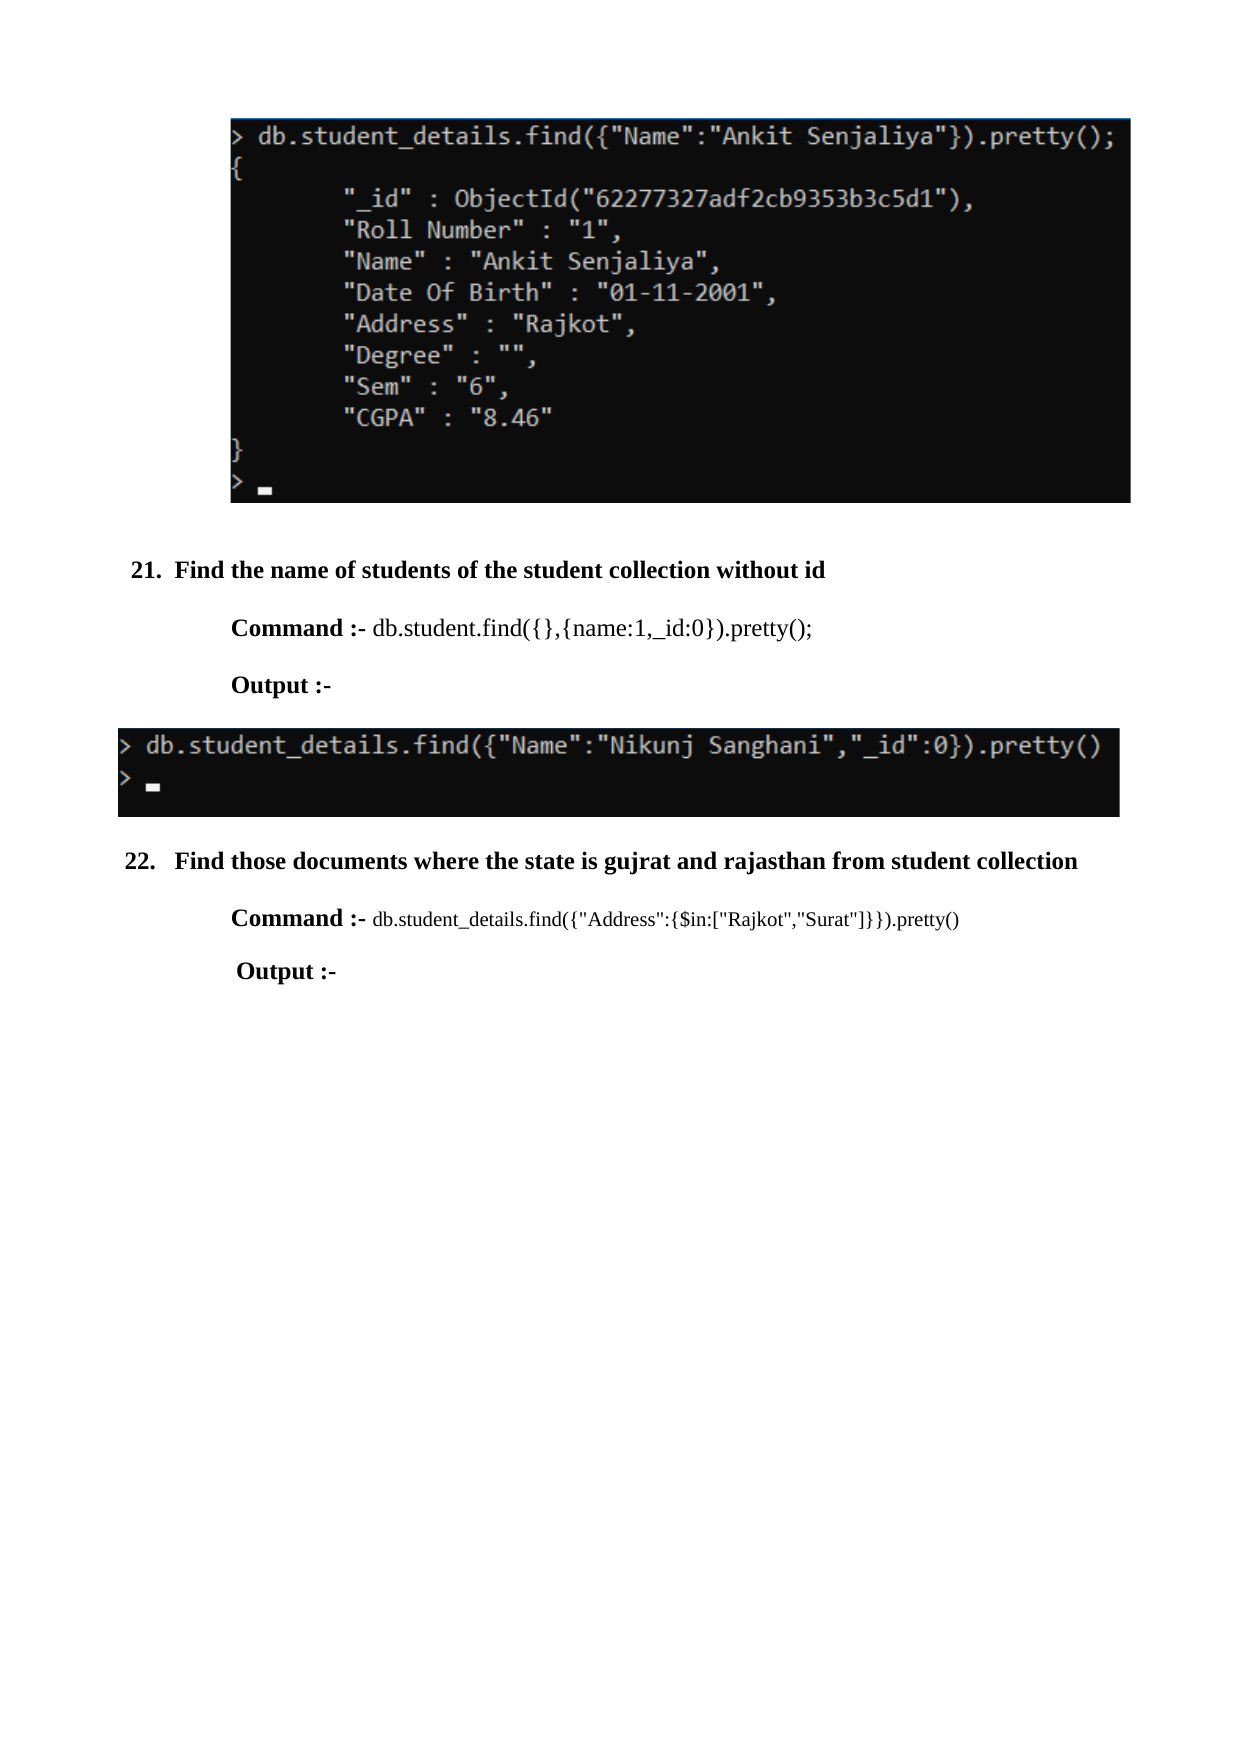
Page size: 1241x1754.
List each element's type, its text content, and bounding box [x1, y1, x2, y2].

text Command :- db.student_details.find({"Address":{$in:["Rajkot","Surat"]}}).pretty() [231, 903, 1122, 932]
text Output :- [192, 956, 1122, 985]
text Output :- [231, 671, 1122, 699]
picture [118, 728, 1120, 817]
text Command :- db.student.find({},{name:1,_id:0}).pretty(); [231, 613, 1122, 642]
text 21. Find the name of students of the student collection without id [118, 556, 1122, 584]
picture [230, 118, 1131, 503]
text 22. Find those documents where the state is gujrat and rajasthan from student collection [118, 846, 1122, 874]
